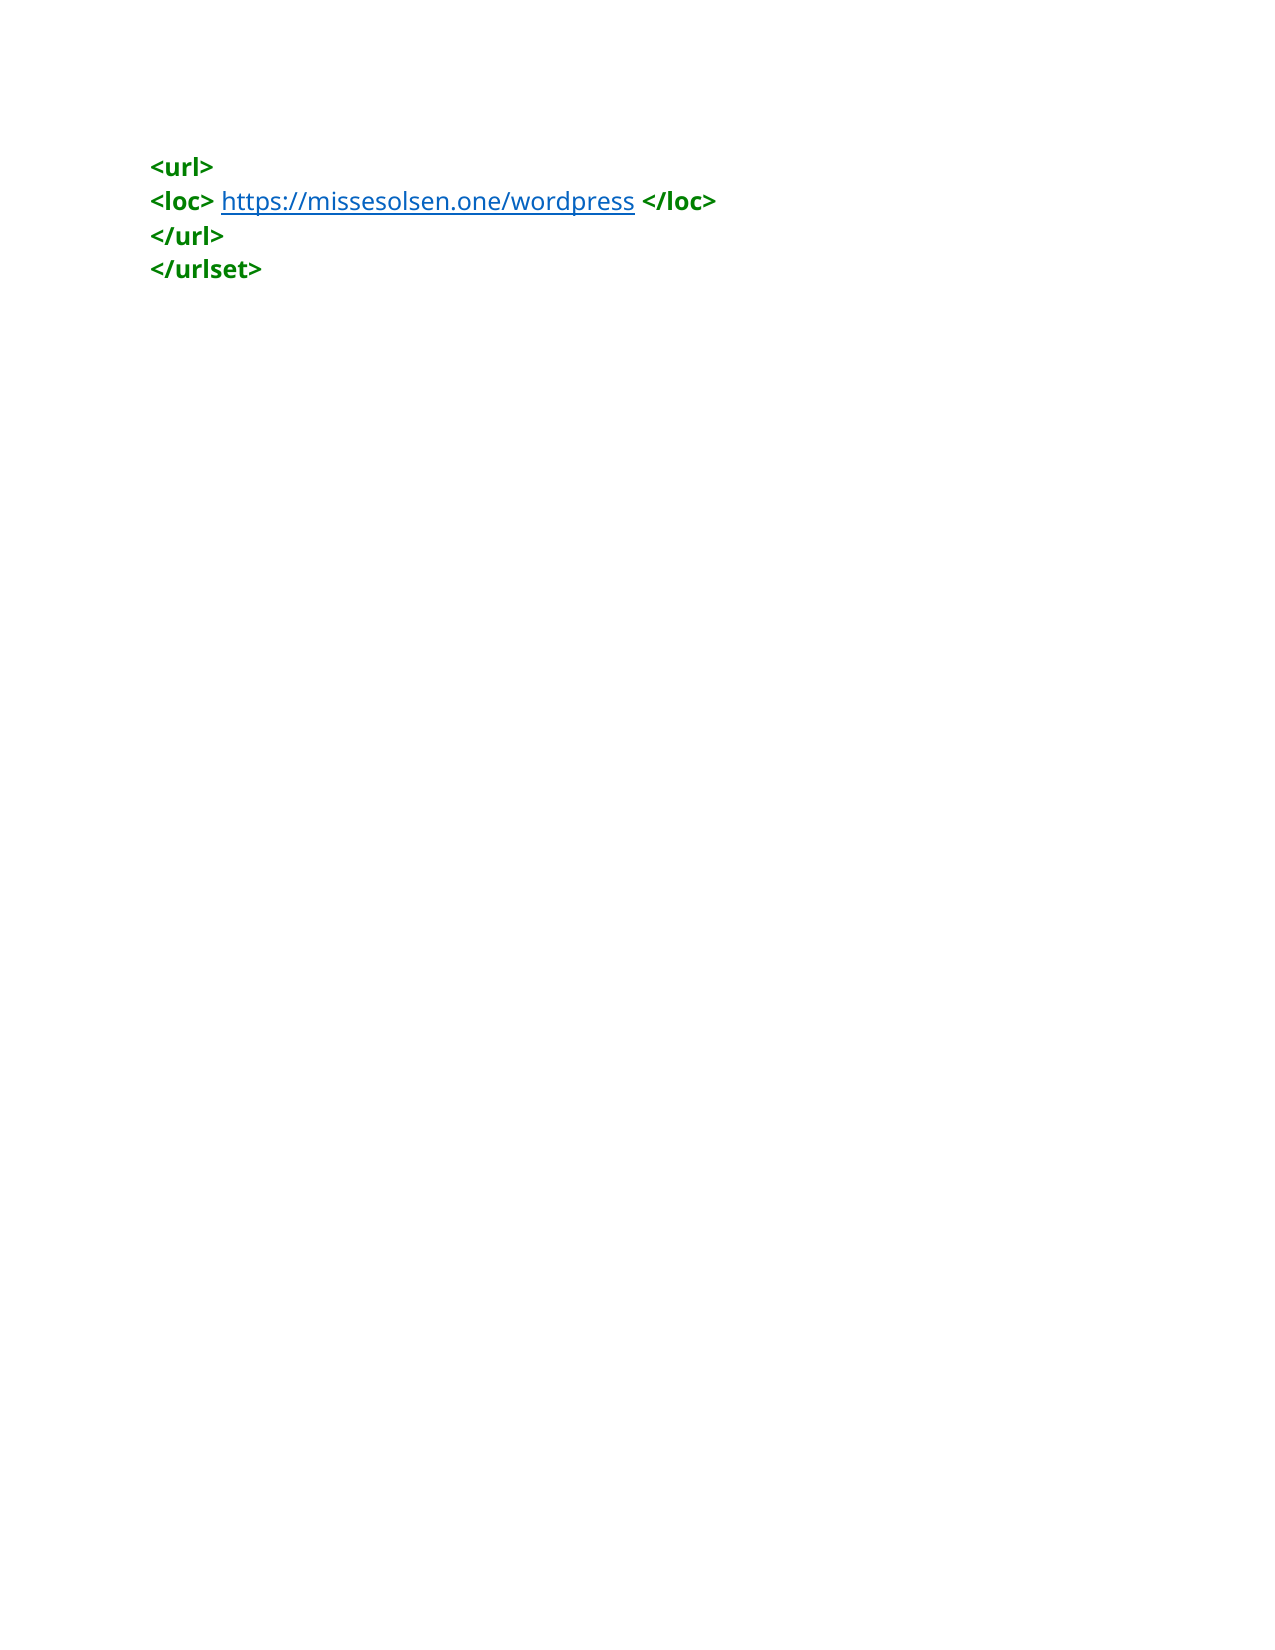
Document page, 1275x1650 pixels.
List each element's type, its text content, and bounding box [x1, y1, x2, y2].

text <loc> https://missesolsen.one/wordpress </loc> [150, 184, 1125, 218]
text <url> [150, 150, 1125, 184]
text </url> [150, 218, 1125, 252]
text </urlset> [150, 252, 1125, 286]
